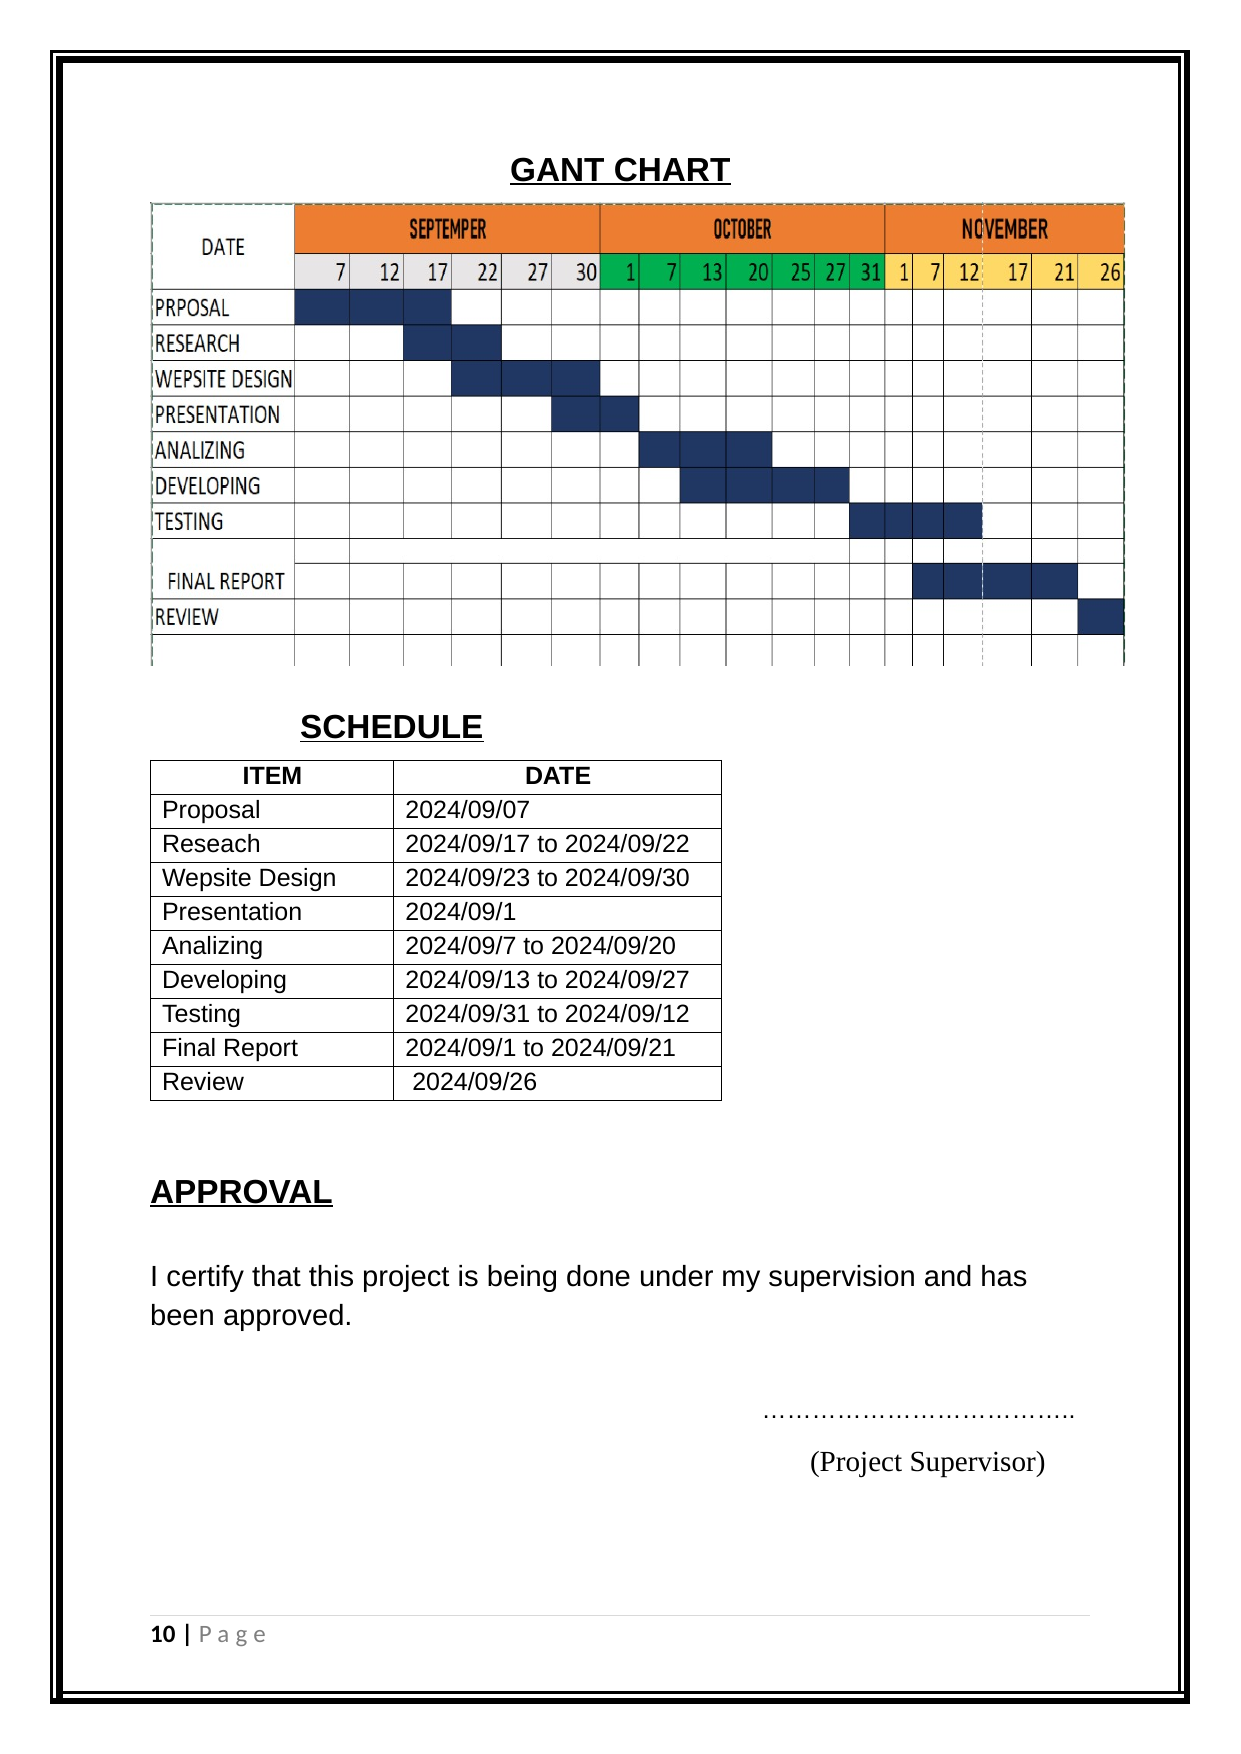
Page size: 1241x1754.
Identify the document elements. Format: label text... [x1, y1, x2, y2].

subtitle GANT CHART [150, 150, 1090, 188]
table_header DATE [394, 761, 721, 794]
picture [150, 202, 1125, 666]
table_cell Proposal [151, 795, 393, 828]
table_cell Developing [151, 965, 393, 998]
table_cell Analizing [151, 931, 393, 964]
table_cell Wepsite Design [151, 863, 393, 896]
table_cell Reseach [151, 829, 393, 862]
table_cell 2024/09/07 [394, 795, 721, 828]
table_cell Testing [151, 999, 393, 1032]
table_cell Review [151, 1067, 393, 1100]
table_cell 2024/09/31 to 2024/09/12 [394, 999, 721, 1032]
table_cell 2024/09/17 to 2024/09/22 [394, 829, 721, 862]
subtitle APPROVAL I certify that this project is being done under my supervision and has been approved. [150, 1172, 1090, 1332]
table_cell 2024/09/1 [394, 897, 721, 930]
table_cell Presentation [151, 897, 393, 930]
table_cell 2024/09/7 to 2024/09/20 [394, 931, 721, 964]
text (Project Supervisor) [150, 1444, 1090, 1478]
table_cell 2024/09/13 to 2024/09/27 [394, 965, 721, 998]
table_header ITEM [151, 761, 393, 794]
subtitle SCHEDULE [225, 707, 1090, 746]
table_cell 2024/09/26 [394, 1067, 721, 1100]
table_cell 2024/09/1 to 2024/09/21 [394, 1033, 721, 1066]
table_cell Final Report [151, 1033, 393, 1066]
table_cell 2024/09/23 to 2024/09/30 [394, 863, 721, 896]
text ……………………………….. [150, 1394, 1090, 1423]
